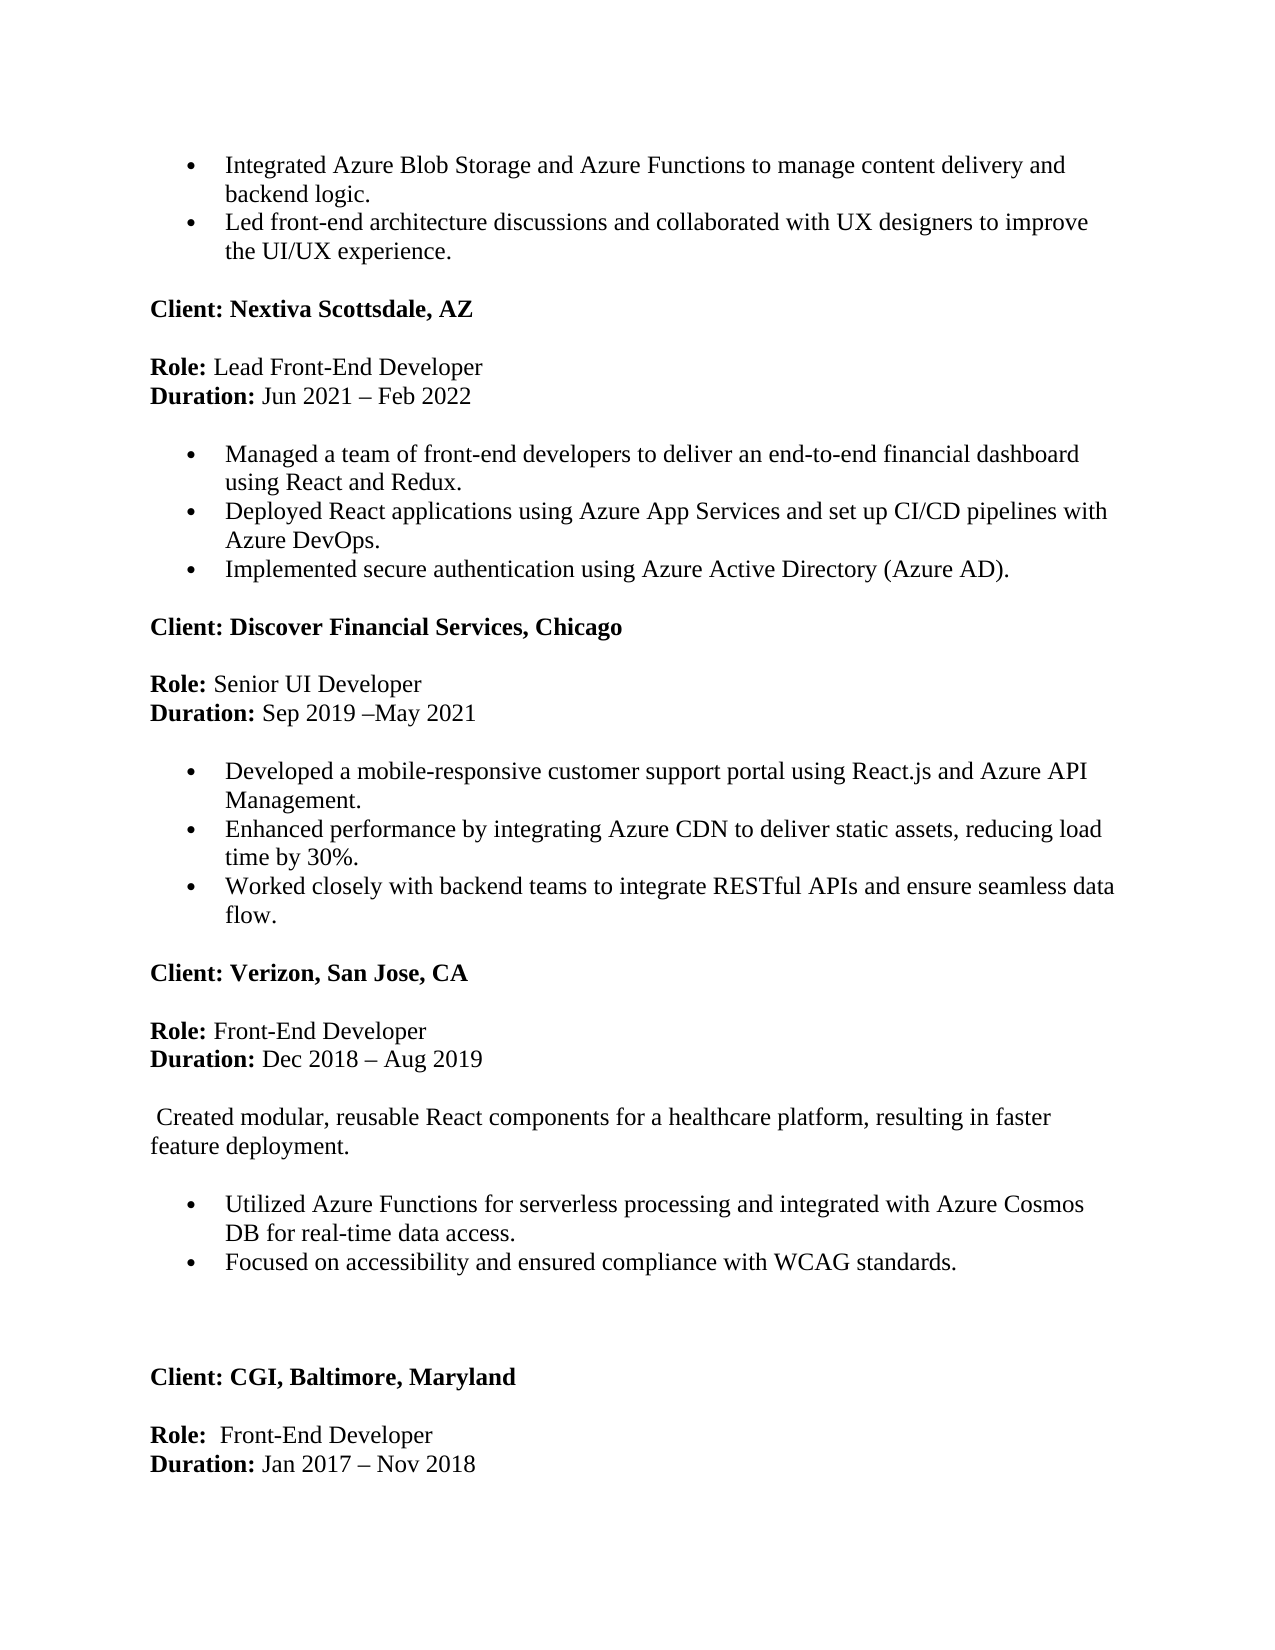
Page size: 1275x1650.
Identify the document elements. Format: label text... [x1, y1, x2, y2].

text Client: CGI, Baltimore, Maryland [150, 1362, 1125, 1391]
list Developed a mobile-responsive customer support portal using React.js and Azure API Management. [187, 756, 1125, 814]
text Role: Senior UI Developer Duration: Sep 2019 –May 2021 [150, 669, 1125, 727]
list Focused on accessibility and ensured compliance with WCAG standards. [187, 1247, 1125, 1275]
text Role: Lead Front-End Developer Duration: Jun 2021 – Feb 2022 [150, 352, 1125, 409]
list Utilized Azure Functions for serverless processing and integrated with Azure Cosmos DB for real-time data access. [187, 1189, 1125, 1247]
list Led front-end architecture discussions and collaborated with UX designers to improve the UI/UX experience. [187, 207, 1125, 265]
list Integrated Azure Blob Storage and Azure Functions to manage content delivery and backend logic. [187, 150, 1125, 207]
list Worked closely with backend teams to integrate RESTful APIs and ensure seamless data flow. [187, 871, 1125, 929]
text Role: Front-End Developer Duration: Dec 2018 – Aug 2019 [150, 1016, 1125, 1073]
text Client: Verizon, San Jose, CA [150, 958, 1125, 987]
text Role: Front-End Developer Duration: Jan 2017 – Nov 2018 [150, 1420, 1125, 1478]
text Created modular, reusable React components for a healthcare platform, resulting in faster feature deployment. [150, 1102, 1125, 1160]
list Deployed React applications using Azure App Services and set up CI/CD pipelines with Azure DevOps. [187, 496, 1125, 554]
text Client: Discover Financial Services, Chicago [150, 612, 1125, 640]
list Enhanced performance by integrating Azure CDN to deliver static assets, reducing load time by 30%. [187, 814, 1125, 871]
text Client: Nextiva Scottsdale, AZ [150, 294, 1125, 323]
list Managed a team of front-end developers to deliver an end-to-end financial dashboard using React and Redux. [187, 439, 1125, 496]
list Implemented secure authentication using Azure Active Directory (Azure AD). [187, 554, 1125, 582]
